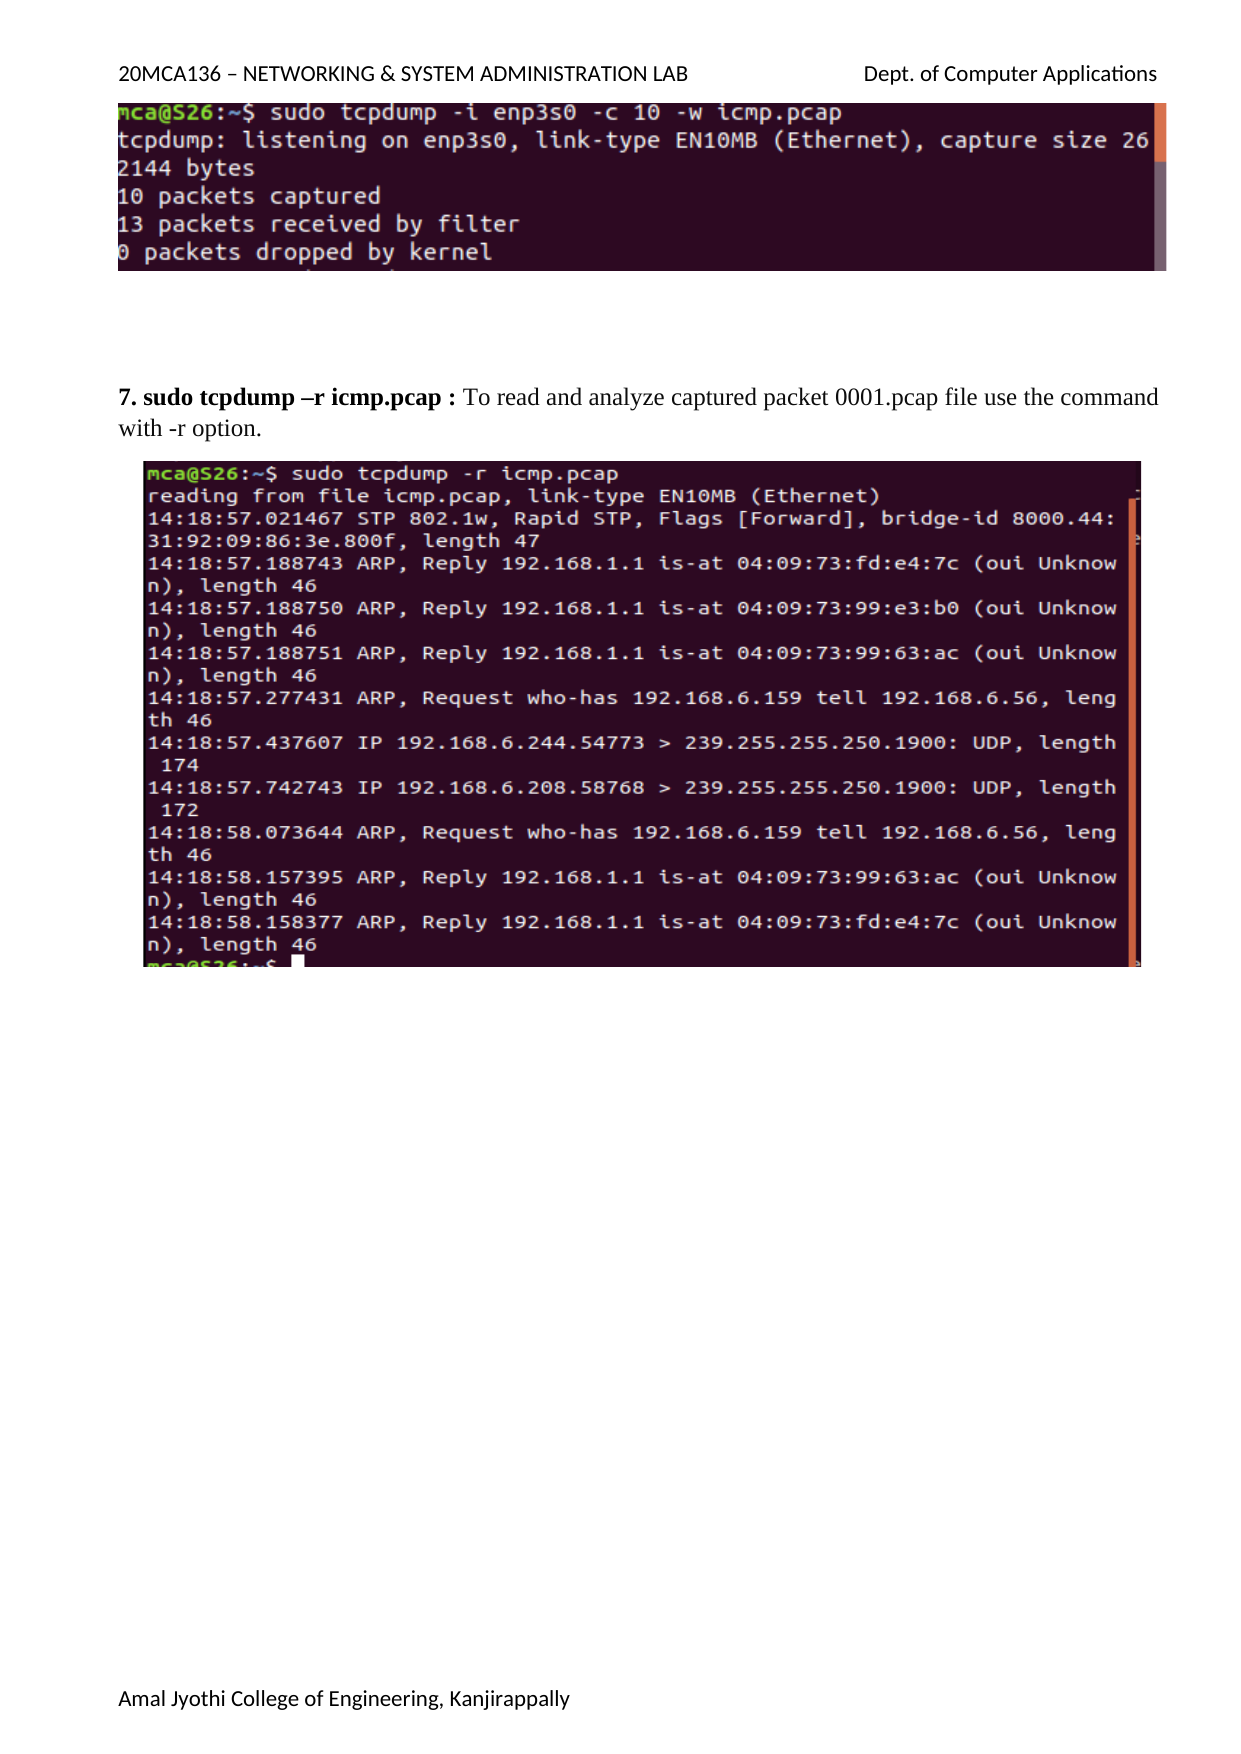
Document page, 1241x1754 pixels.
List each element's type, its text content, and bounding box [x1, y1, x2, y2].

picture [118, 103, 1167, 271]
list 7. sudo tcpdump –r icmp.pcap : To read and analyze captured packet 0001.pcap file use the command with -r option. [118, 382, 1167, 442]
picture [143, 461, 1142, 967]
